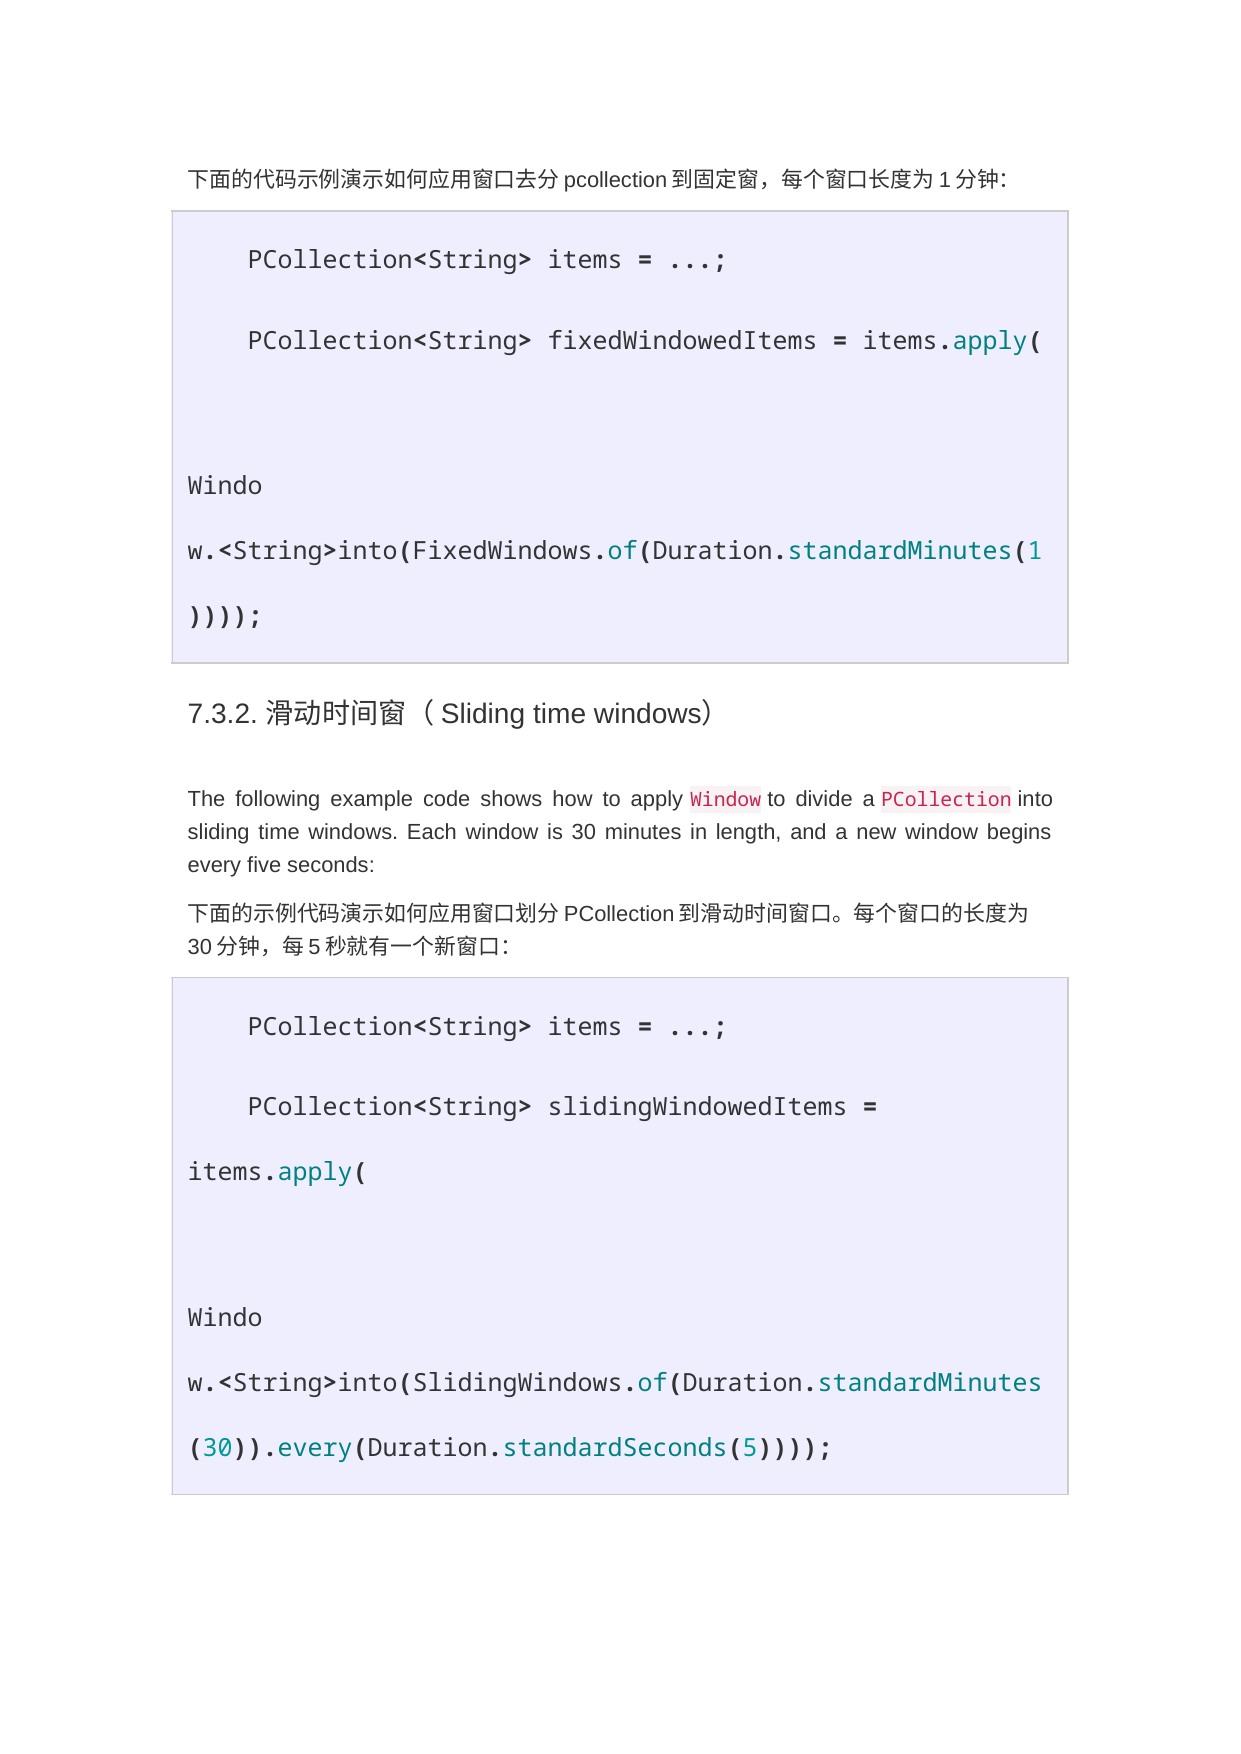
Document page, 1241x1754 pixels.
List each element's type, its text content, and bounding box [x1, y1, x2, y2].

text Window.<String>into(SlidingWindows.of(Duration.standardMinutes(30)).every(Duration.standardSeconds(5)))); [173, 1203, 1067, 1494]
text The following example code shows how to apply Window to divide a PCollection into sliding time windows. Each window is 30 minutes in length, and a new window begins every five seconds: [187, 783, 1053, 880]
text PCollection<String> fixedWindowedItems = items.apply( [173, 291, 1067, 371]
text PCollection<String> items = ...; [173, 212, 1067, 291]
text Window.<String>into(FixedWindows.of(Duration.standardMinutes(1)))); [173, 371, 1067, 662]
text PCollection<String> slidingWindowedItems = items.apply( [173, 1057, 1067, 1203]
text PCollection<String> items = ...; [173, 978, 1067, 1057]
text 下面的代码示例演示如何应用窗口去分pcollection到固定窗，每个窗口长度为1分钟： [187, 162, 1053, 194]
text 下面的示例代码演示如何应用窗口划分PCollection到滑动时间窗口。每个窗口的长度为30分钟，每5秒就有一个新窗口： [187, 896, 1053, 961]
subtitle 7.3.2. 滑动时间窗（ Sliding time windows） [187, 679, 1053, 744]
